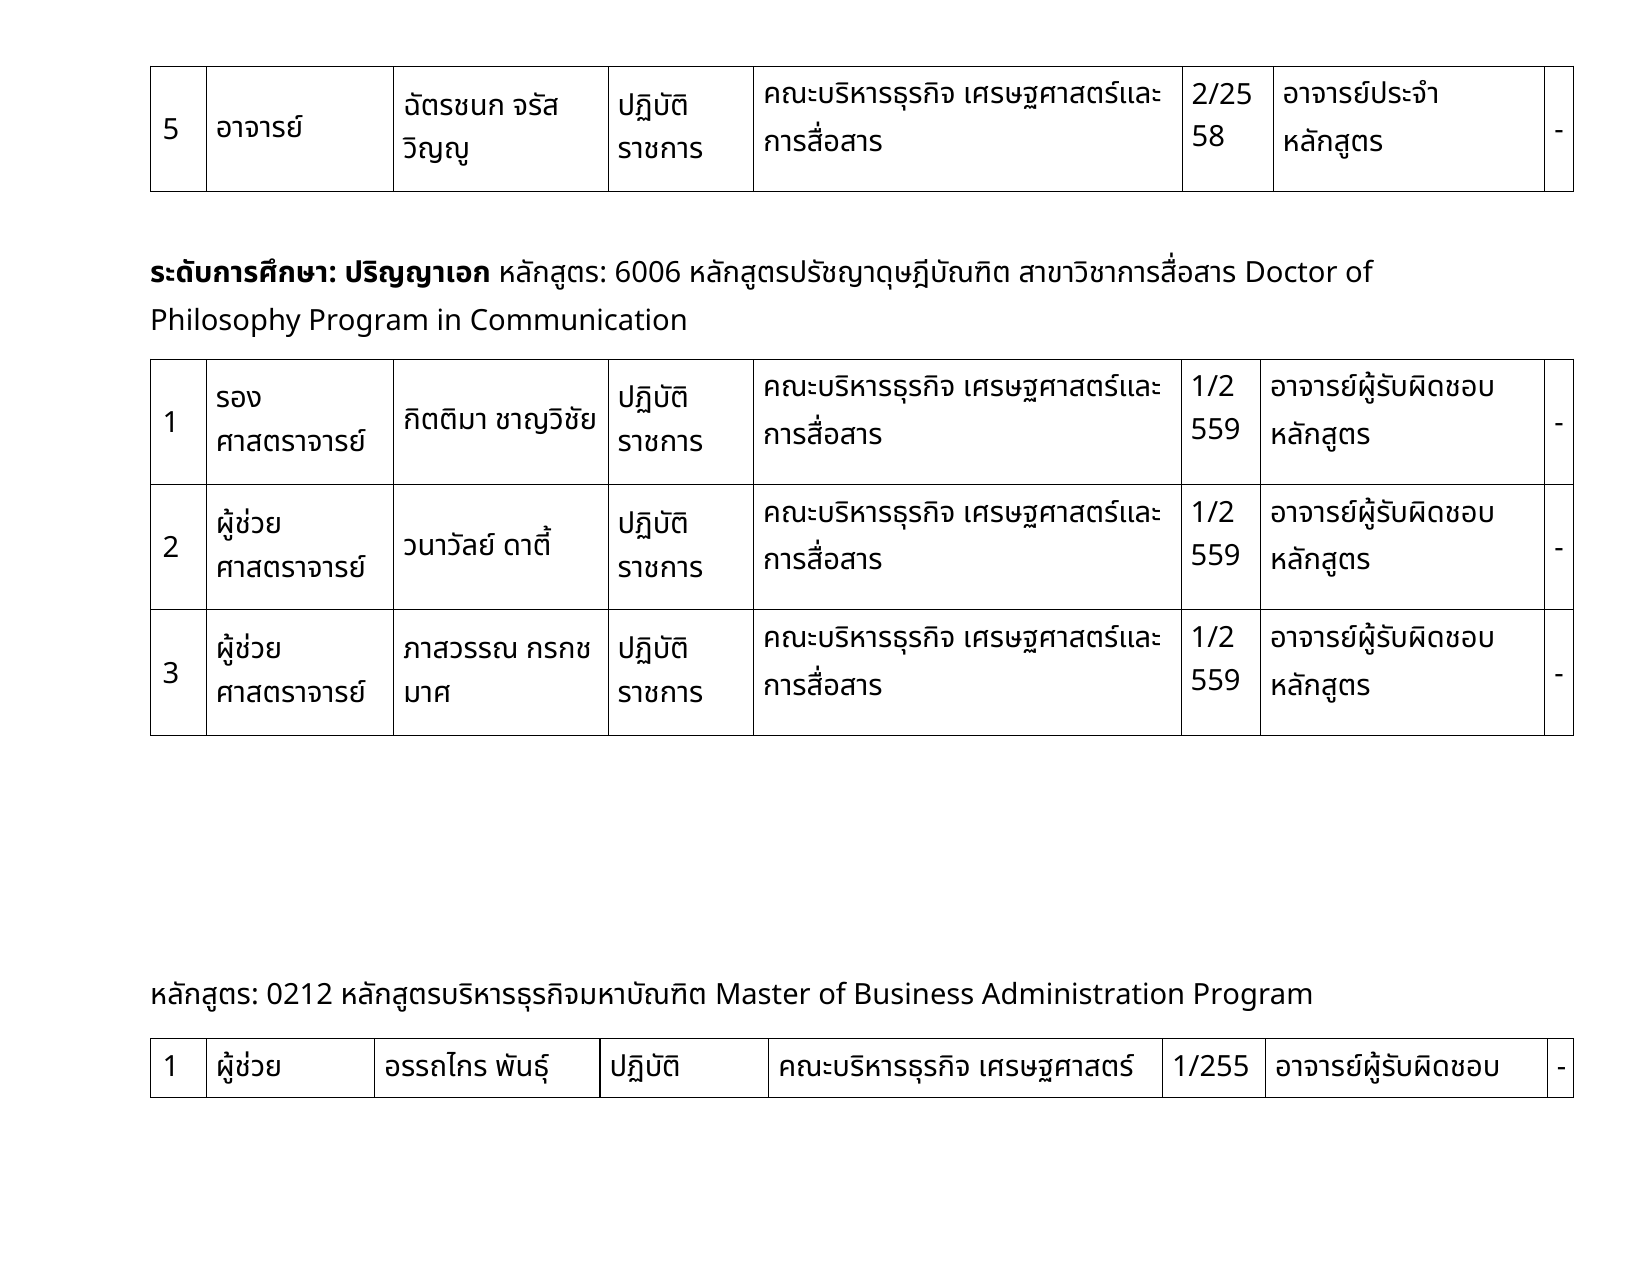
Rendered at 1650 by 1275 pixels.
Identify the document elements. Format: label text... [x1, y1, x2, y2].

table_cell ผู้ช่วยศาสตราจารย์ [207, 610, 393, 735]
table_header 1/2559 [1182, 360, 1260, 484]
table_header รองศาสตราจารย์ [207, 360, 393, 484]
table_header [769, 1039, 1162, 1097]
table_cell ปฏิบัติราชการ [609, 485, 753, 609]
table_cell ภาสวรรณ กรกชมาศ [394, 610, 608, 735]
table_header อรรถไกร พันธุ์ภักดี [375, 1039, 599, 1097]
table_cell 3 [151, 610, 206, 735]
table_header ปฏิบัติราชการ [609, 360, 753, 484]
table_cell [754, 67, 1182, 191]
table_header ผู้ช่วยศาสตราจารย์ [207, 1039, 374, 1097]
table_cell วนาวัลย์ ดาตี้ [394, 485, 608, 609]
table_header 1 [151, 360, 206, 484]
table_cell อาจารย์ประจำหลักสูตร [1274, 67, 1544, 191]
table_header ปฏิบัติราชการ [601, 1039, 768, 1097]
table_cell - [1545, 610, 1573, 735]
text ระดับการศึกษา: ปริญญาเอก หลักสูตร: 6006 หลักสูตรปรัชญาดุษฎีบัณฑิต สาขาวิชาการสื่อสาร Doctor of Philosophy Program in Communication [150, 252, 1500, 339]
table_cell ปฏิบัติราชการ [609, 67, 753, 191]
table_cell อาจารย์ [207, 67, 393, 191]
table_header - [1545, 360, 1573, 484]
table_cell - [1545, 485, 1573, 609]
table_cell อาจารย์ผู้รับผิดชอบหลักสูตร [1261, 485, 1544, 609]
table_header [1266, 1039, 1547, 1097]
table_header 1/2556 [1163, 1039, 1265, 1097]
table_cell - [1545, 67, 1573, 191]
table_header 1 [151, 1039, 206, 1097]
table_cell 1/2559 [1182, 610, 1260, 735]
table_header - [1548, 1039, 1573, 1097]
table_cell คณะบริหารธุรกิจ เศรษฐศาสตร์และการสื่อสาร [754, 485, 1181, 609]
table_header กิตติมา ชาญวิชัย [394, 360, 608, 484]
table_cell 5 [151, 67, 206, 191]
table_cell 1/2559 [1182, 485, 1260, 609]
table_header คณะบริหารธุรกิจ เศรษฐศาสตร์และการสื่อสาร [754, 360, 1181, 484]
table_cell อาจารย์ผู้รับผิดชอบหลักสูตร [1261, 610, 1544, 735]
table_cell 2 [151, 485, 206, 609]
table_cell ฉัตรชนก จรัสวิญญู [394, 67, 608, 191]
table_cell 2/2558 [1183, 67, 1273, 191]
text หลักสูตร: 0212 หลักสูตรบริหารธุรกิจมหาบัณฑิต Master of Business Administration Program [150, 974, 1500, 1018]
table_header อาจารย์ผู้รับผิดชอบหลักสูตร [1261, 360, 1544, 484]
table_cell คณะบริหารธุรกิจ เศรษฐศาสตร์และการสื่อสาร [754, 610, 1181, 735]
table_cell ปฏิบัติราชการ [609, 610, 753, 735]
table_cell ผู้ช่วยศาสตราจารย์ [207, 485, 393, 609]
